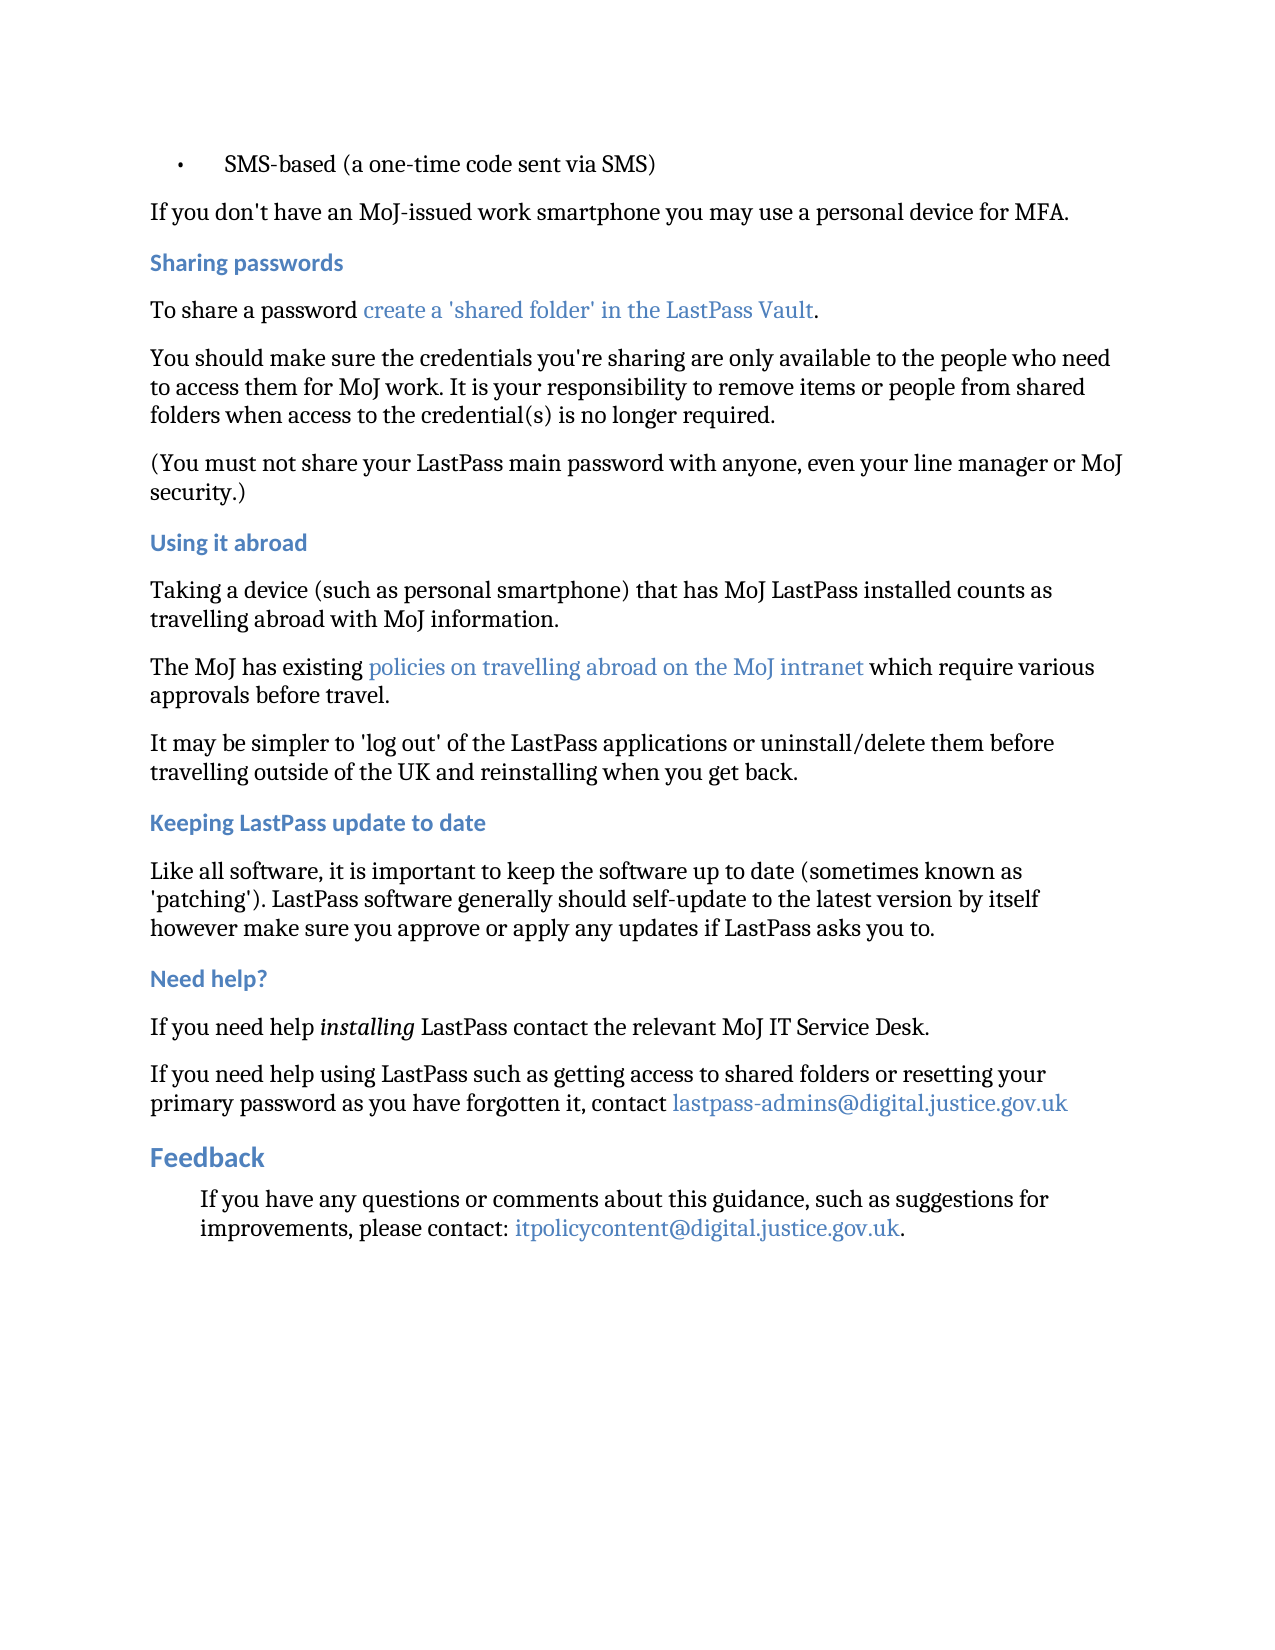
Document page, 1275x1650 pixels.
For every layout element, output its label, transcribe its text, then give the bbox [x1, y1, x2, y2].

text To share a password create a 'shared folder' in the LastPass Vault. [150, 296, 1125, 325]
text Like all software, it is important to keep the software up to date (sometimes known as 'patching'). LastPass software generally should self-update to the latest version by itself however make sure you approve or apply any updates if LastPass asks you to. [150, 857, 1125, 943]
subtitle Need help? [150, 964, 1125, 994]
text If you need help installing LastPass contact the relevant MoJ IT Service Desk. [150, 1013, 1125, 1042]
text If you have any questions or comments about this guidance, such as suggestions for improvements, please contact: itpolicycontent@digital.justice.gov.uk. [200, 1185, 1075, 1242]
subtitle Feedback [150, 1139, 1125, 1174]
text Taking a device (such as personal smartphone) that has MoJ LastPass installed counts as travelling abroad with MoJ information. [150, 576, 1125, 634]
subtitle Keeping LastPass update to date [150, 807, 1125, 838]
text The MoJ has existing policies on travelling abroad on the MoJ intranet which require various approvals before travel. [150, 653, 1125, 710]
text If you don't have an MoJ-issued work smartphone you may use a personal device for MFA. [150, 197, 1125, 226]
text You should make sure the credentials you're sharing are only available to the people who need to access them for MoJ work. It is your responsibility to remove items or people from shared folders when access to the credential(s) is no longer required. [150, 344, 1125, 430]
subtitle Sharing passwords [150, 247, 1125, 278]
text It may be simpler to 'log out' of the LastPass applications or uninstall/delete them before travelling outside of the UK and reinstalling when you get back. [150, 729, 1125, 786]
text (You must not share your LastPass main password with anyone, even your line manager or MoJ security.) [150, 449, 1125, 506]
subtitle Using it abroad [150, 527, 1125, 558]
list SMS-based (a one-time code sent via SMS) [175, 150, 1125, 179]
text If you need help using LastPass such as getting access to shared folders or resetting your primary password as you have forgotten it, contact lastpass-admins@digital.justice.gov.uk [150, 1060, 1125, 1118]
